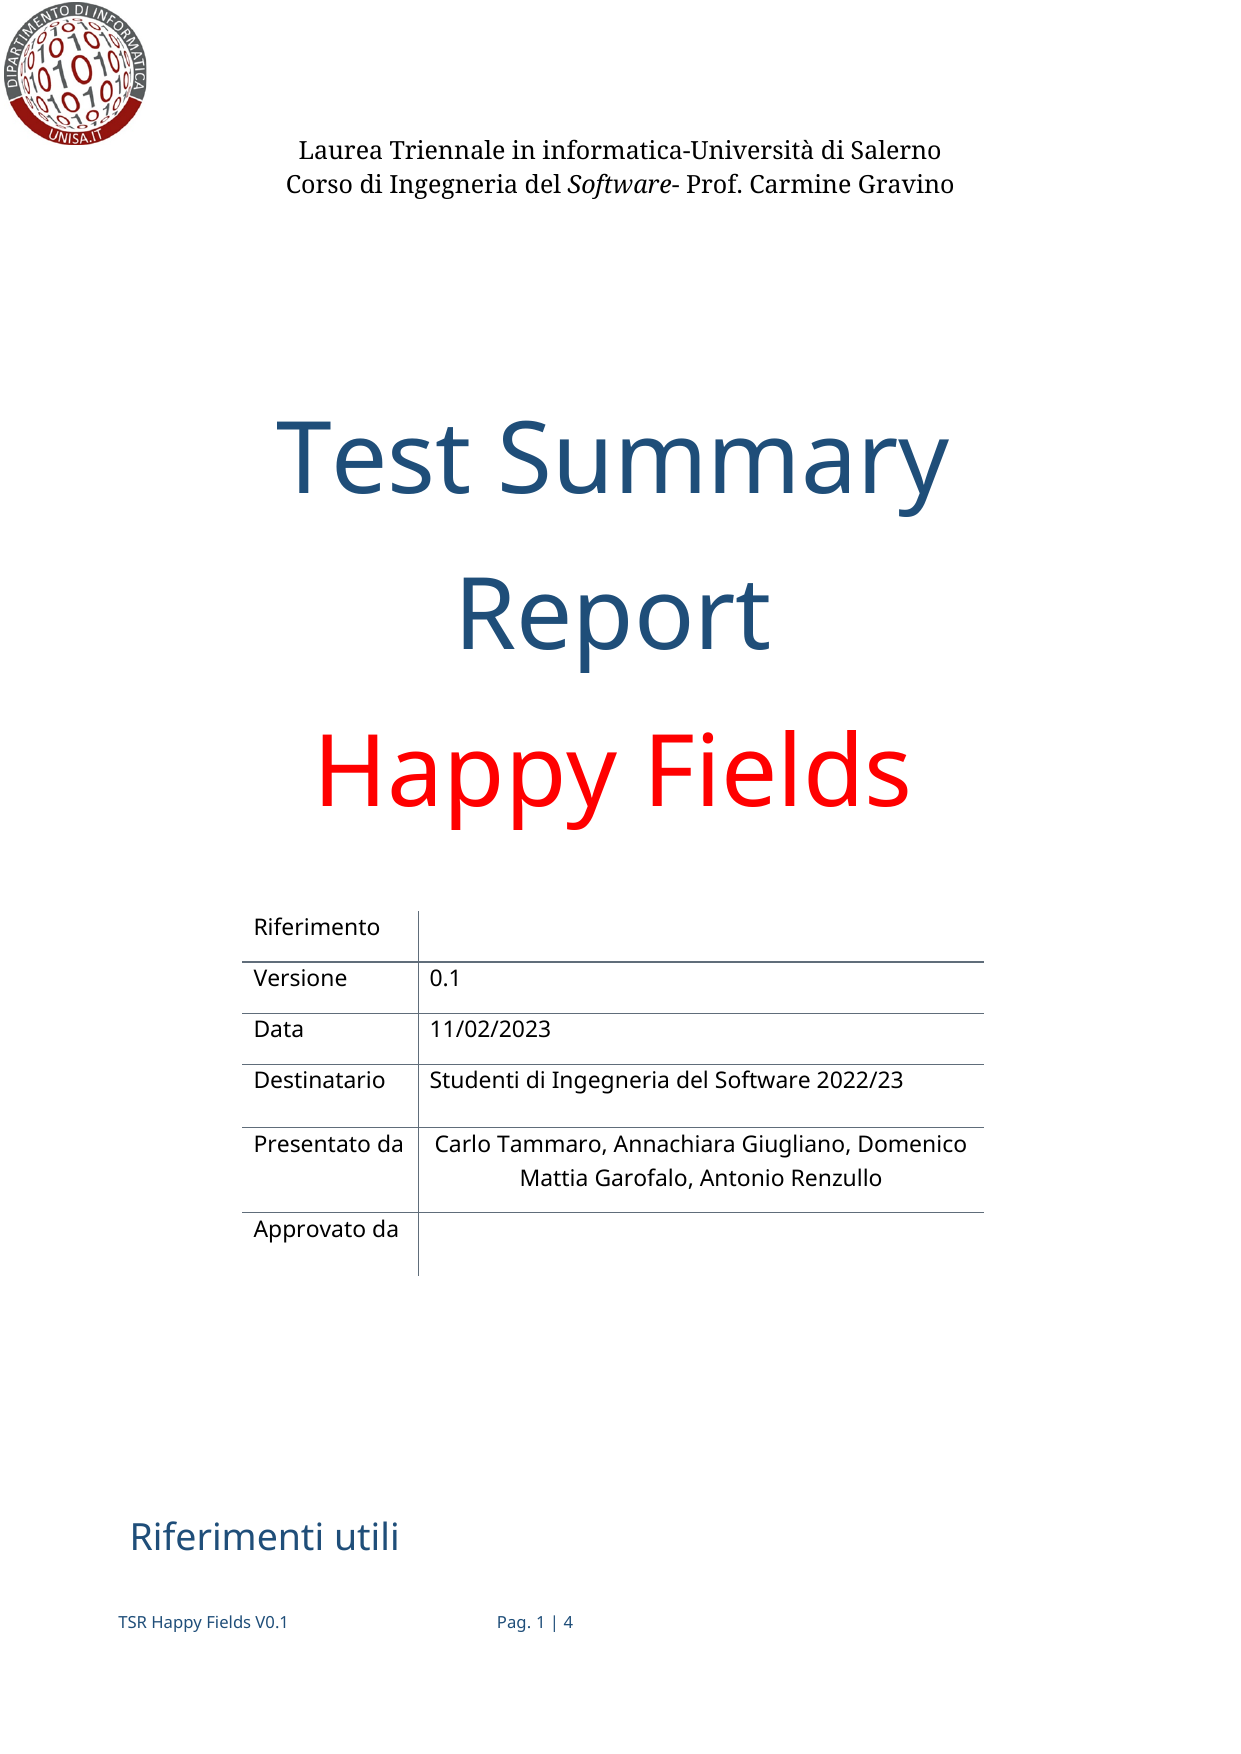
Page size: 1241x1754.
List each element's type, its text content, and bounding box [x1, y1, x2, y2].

picture [4, 2, 147, 145]
